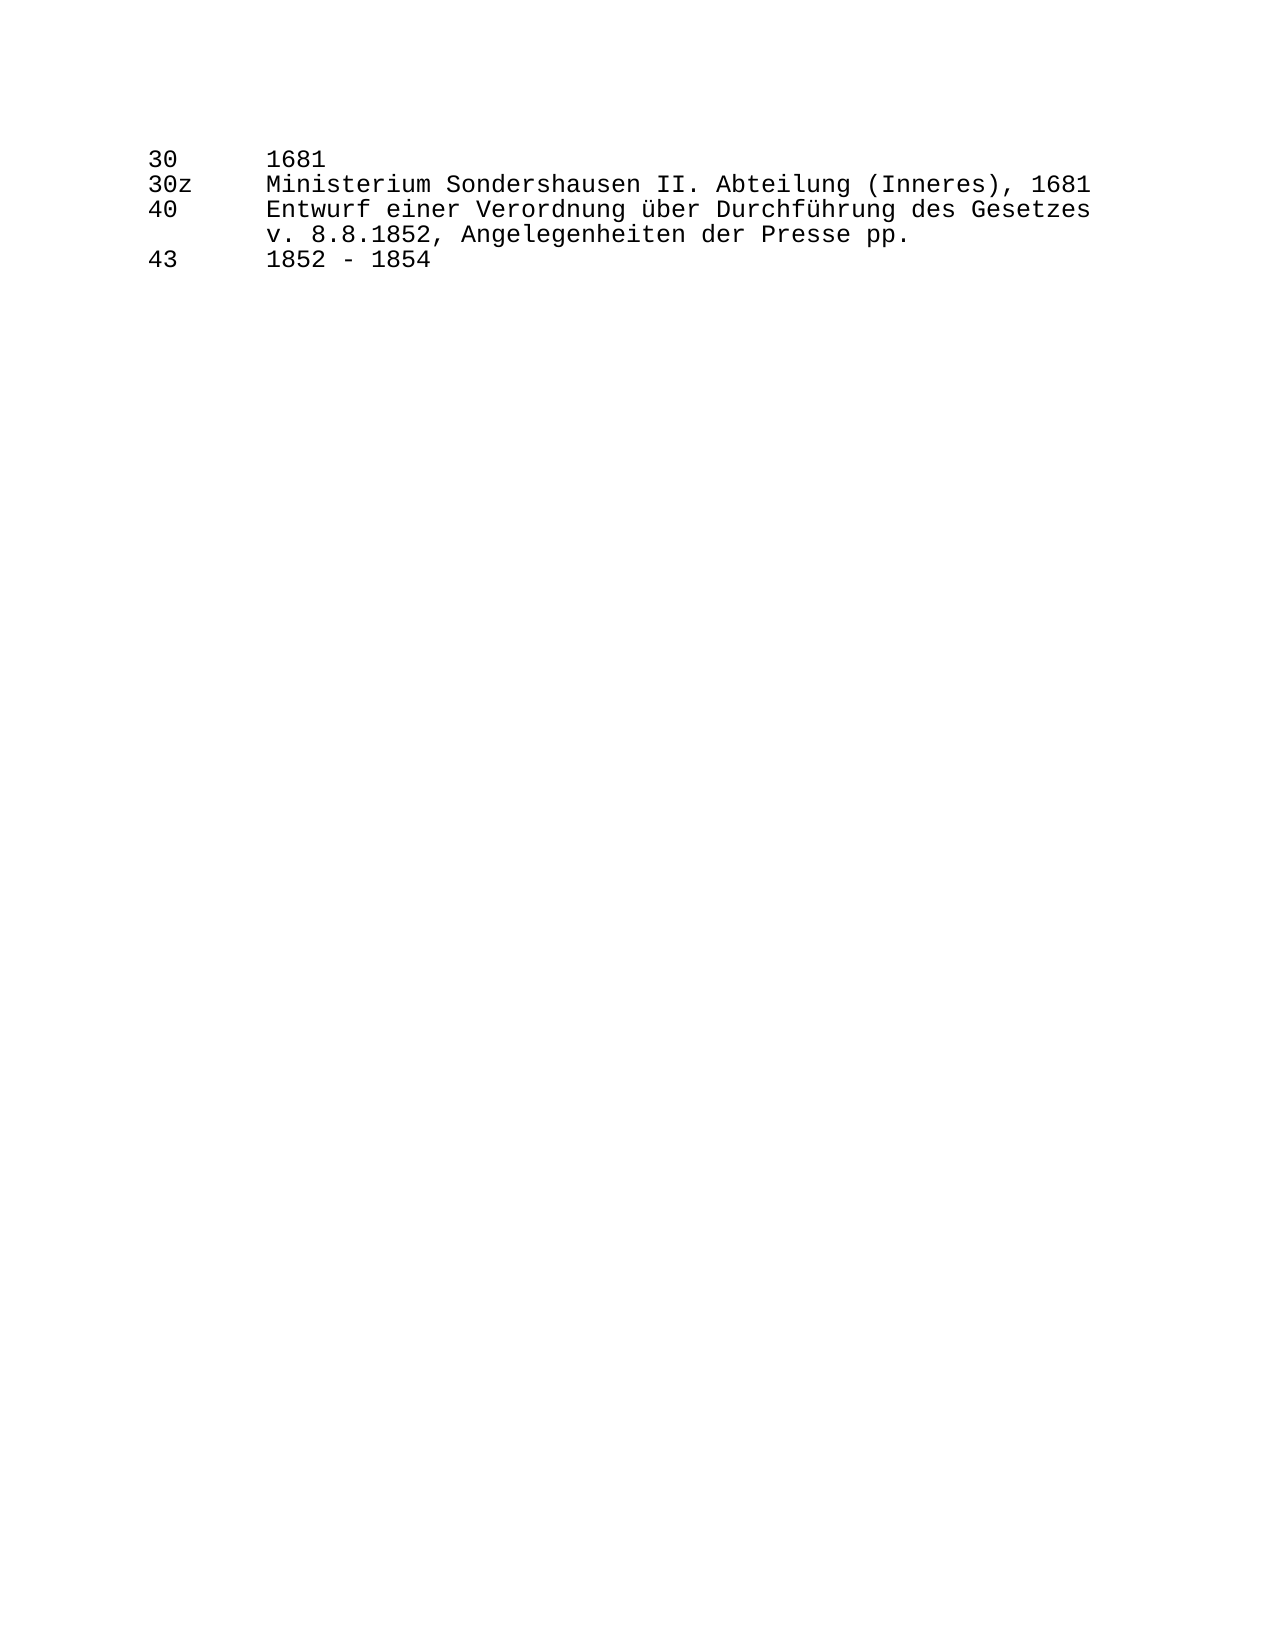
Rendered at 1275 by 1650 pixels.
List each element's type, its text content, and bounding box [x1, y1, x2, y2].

text 43 1852 - 1854 [148, 248, 1127, 273]
text 40 Entwurf einer Verordnung über Durchführung des Gesetzes v. z[8.8.1852]z, Angelegenheiten der s[Presse]s pp. [148, 198, 1127, 248]
text 30 1681 [148, 148, 1127, 173]
text 30z Ministerium Sondershausen II. Abteilung (Inneres), 1681 [148, 173, 1127, 198]
